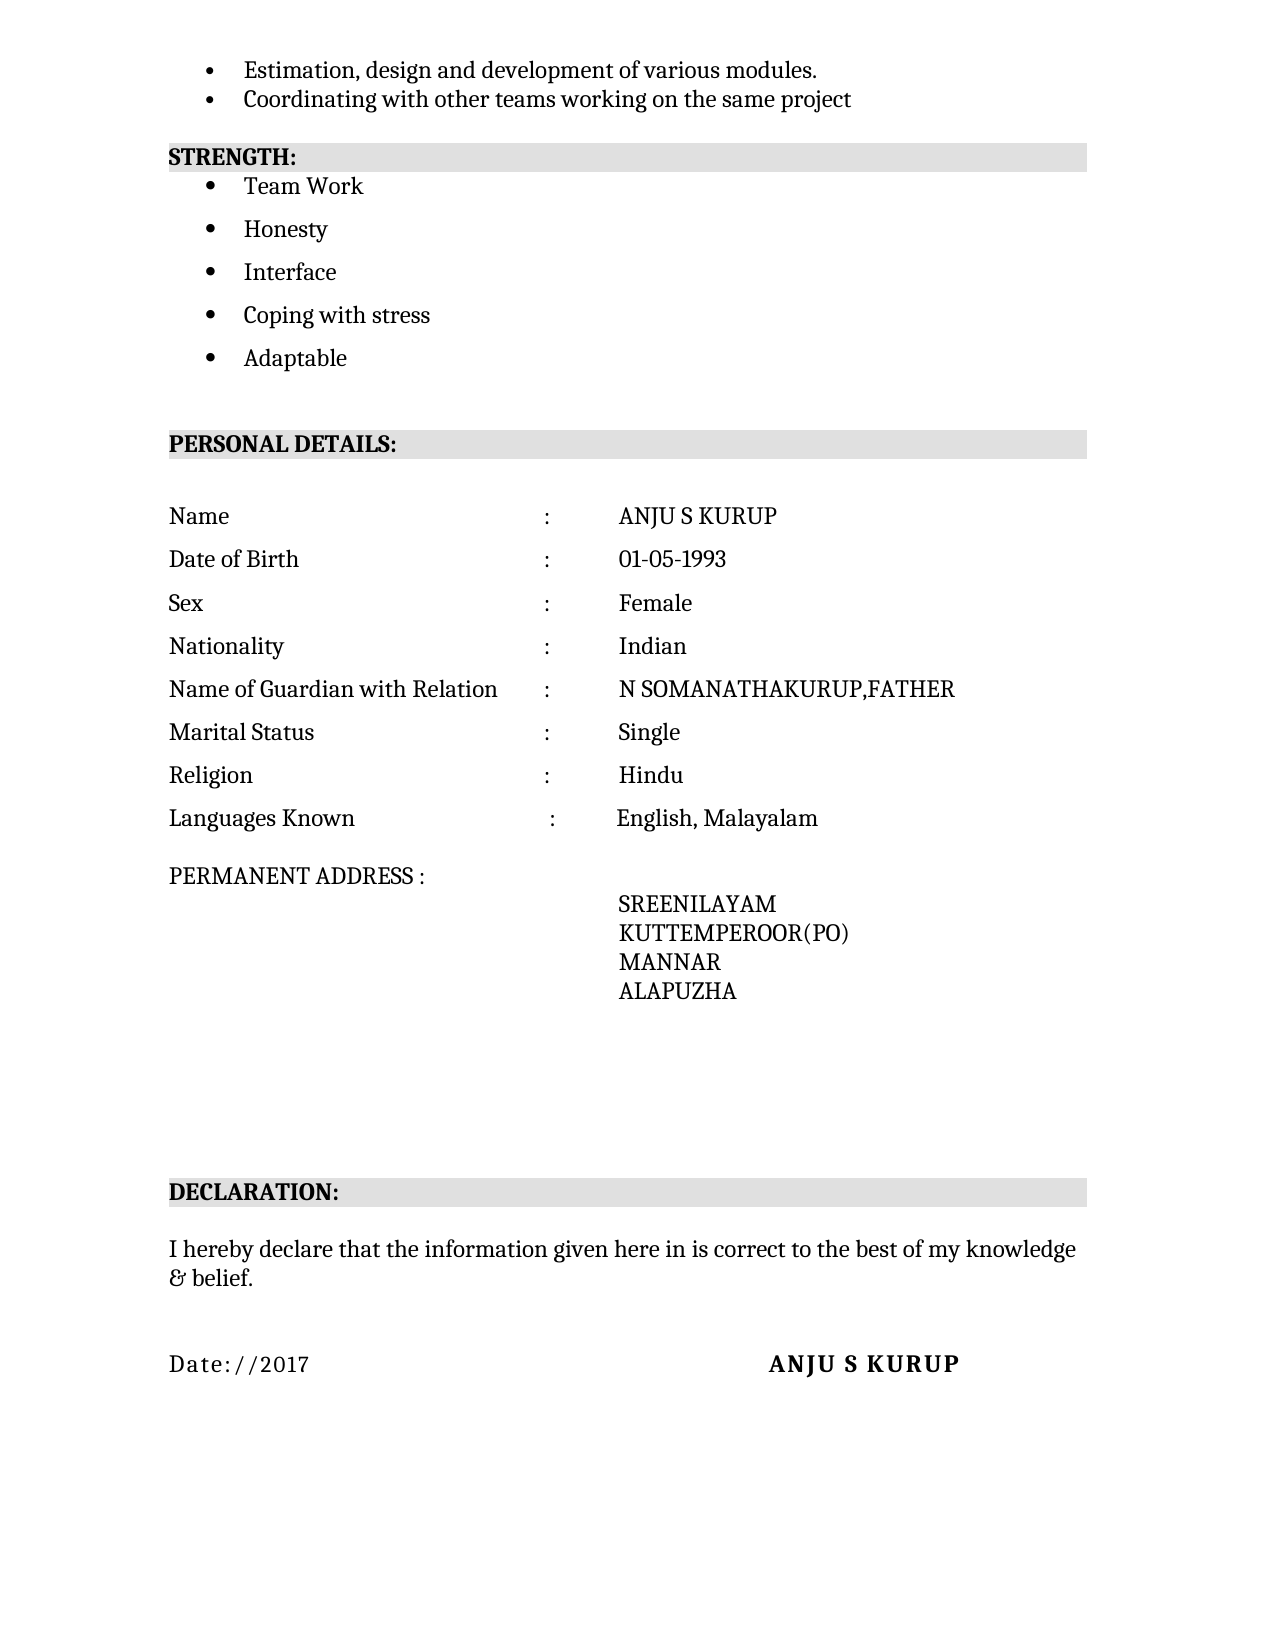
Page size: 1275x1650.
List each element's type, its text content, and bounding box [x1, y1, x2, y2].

list Estimation, design and development of various modules. [206, 56, 1087, 85]
text Date of Birth : 01-05-1993 [169, 545, 1087, 574]
text MANNAR [544, 948, 1087, 977]
list Coping with stress [206, 301, 1087, 330]
text KUTTEMPEROOR(PO) [544, 919, 1087, 948]
text Name of Guardian with Relation : N SOMANATHAKURUP,FATHER [169, 675, 1087, 703]
text STRENGTH: [169, 143, 1087, 172]
text Religion : Hindu [169, 761, 1087, 790]
text I hereby declare that the information given here in is correct to the best of my knowledge & belief. [169, 1235, 1087, 1293]
text Marital Status : Single [169, 718, 1087, 747]
text PERMANENT ADDRESS : [169, 862, 1087, 890]
text Languages Known : English, Malayalam [169, 804, 1087, 833]
text Sex : Female [169, 588, 1087, 617]
text SREENILAYAM [544, 890, 1087, 919]
text Name : ANJU S KURUP [169, 502, 1087, 531]
text Nationality : Indian [169, 632, 1087, 660]
text PERSONAL DETAILS: [169, 430, 1087, 459]
list Honesty [206, 215, 1087, 243]
text ALAPUZHA [544, 977, 1087, 1005]
list Team Work [206, 172, 1087, 200]
text DECLARATION: [169, 1178, 1087, 1207]
list Adaptable [206, 344, 1087, 373]
list Coordinating with other teams working on the same project [206, 85, 1087, 114]
text Date://2017 ANJU S KURUP [169, 1350, 1087, 1422]
list Interface [206, 258, 1087, 287]
